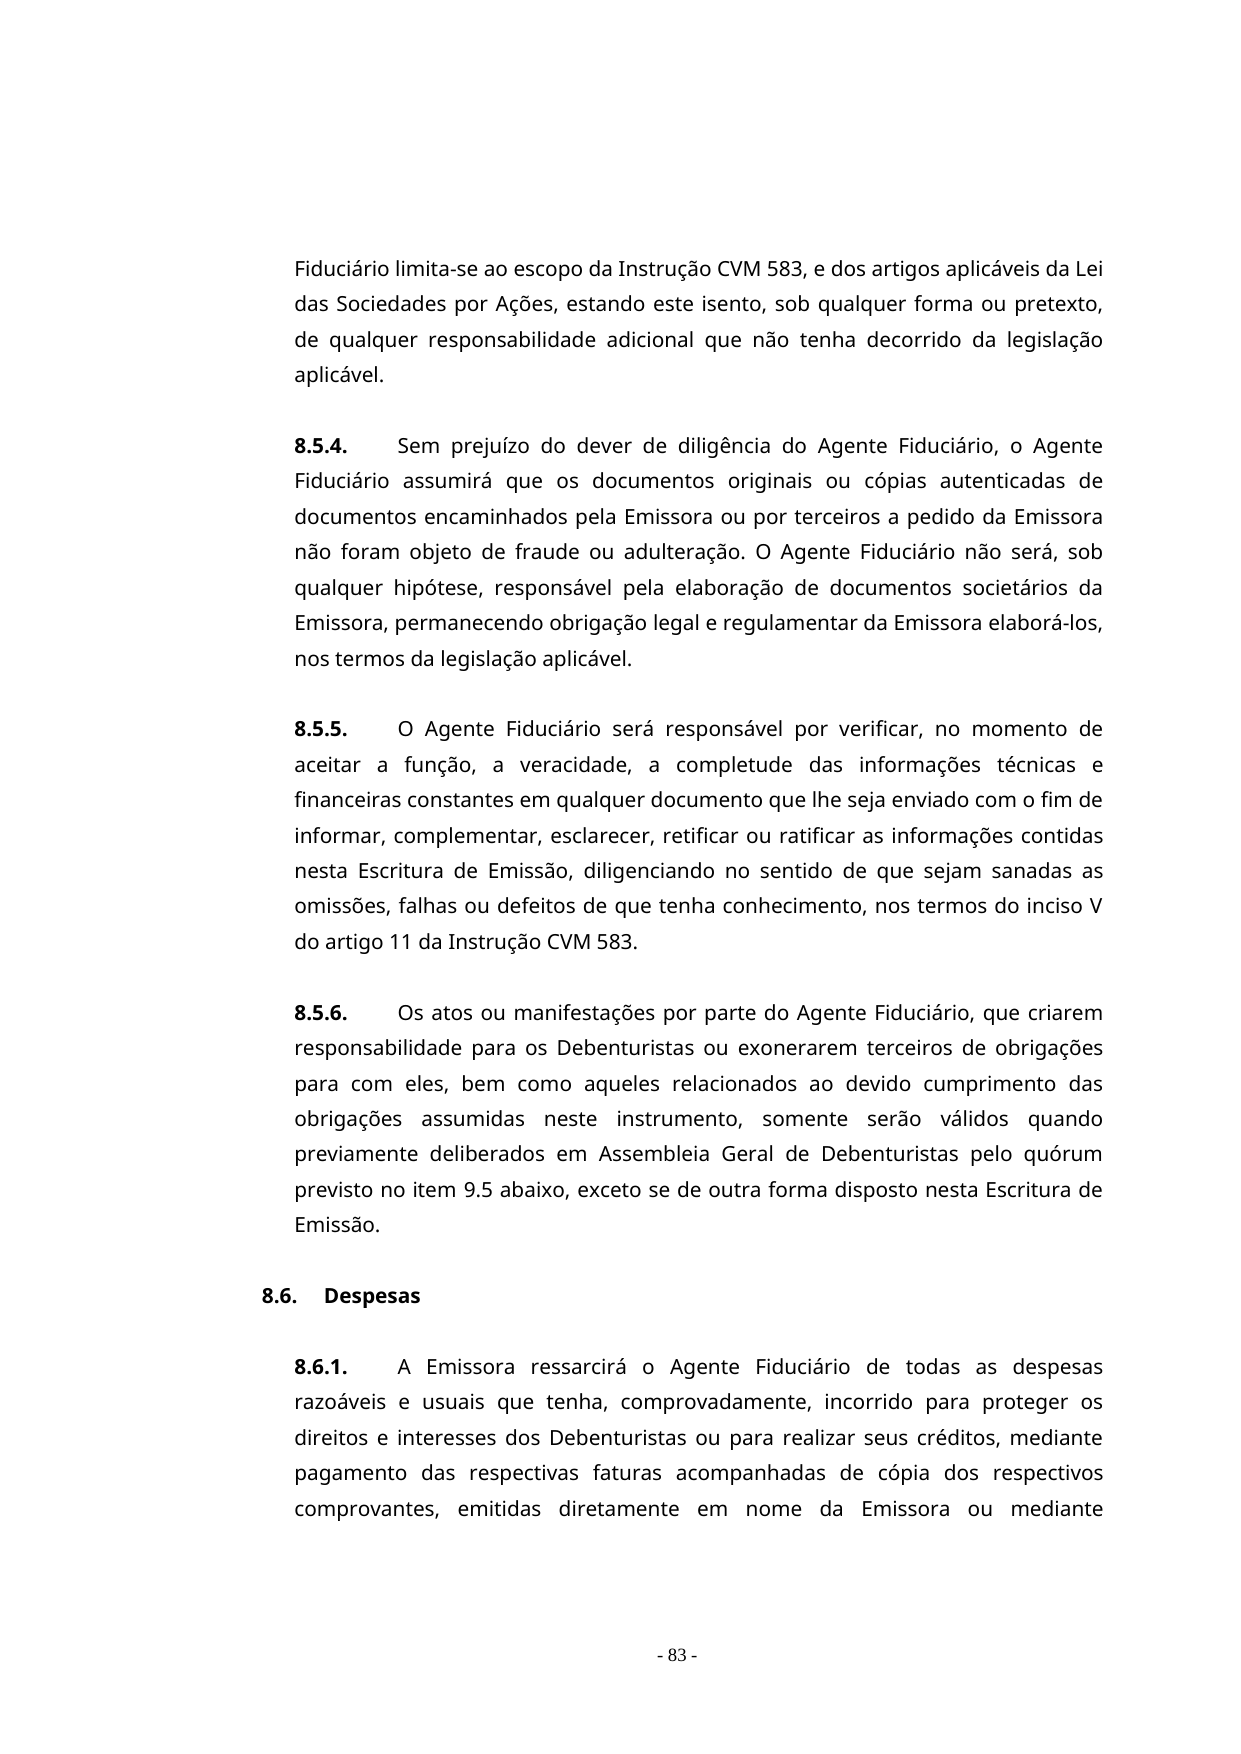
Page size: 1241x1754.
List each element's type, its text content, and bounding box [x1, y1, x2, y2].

list Despesas [264, 1275, 1104, 1311]
list Sem prejuízo do dever de diligência do Agente Fiduciário, o Agente Fiduciário assumirá que os documentos originais ou cópias autenticadas de documentos encaminhados pela Emissora ou por terceiros a pedido da Emissora não foram objeto de fraude ou adulteração. O Agente Fiduciário não será, sob qualquer hipótese, responsável pela elaboração de documentos societários da Emissora, permanecendo obrigação legal e regulamentar da Emissora elaborá-los, nos termos da legislação aplicável. [294, 425, 1104, 673]
list Os atos ou manifestações por parte do Agente Fiduciário, que criarem responsabilidade para os Debenturistas ou exonerarem terceiros de obrigações para com eles, bem como aqueles relacionados ao devido cumprimento das obrigações assumidas neste instrumento, somente serão válidos quando previamente deliberados em Assembleia Geral de Debenturistas pelo quórum previsto no item 9.5 abaixo, exceto se de outra forma disposto nesta Escritura de Emissão. [294, 992, 1104, 1240]
list O Agente Fiduciário será responsável por verificar, no momento de aceitar a função, a veracidade, a completude das informações técnicas e financeiras constantes em qualquer documento que lhe seja enviado com o fim de informar, complementar, esclarecer, retificar ou ratificar as informações contidas nesta Escritura de Emissão, diligenciando no sentido de que sejam sanadas as omissões, falhas ou defeitos de que tenha conhecimento, nos termos do inciso V do artigo 11 da Instrução CVM 583. [294, 708, 1104, 956]
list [294, 1346, 1104, 1523]
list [294, 248, 1104, 390]
